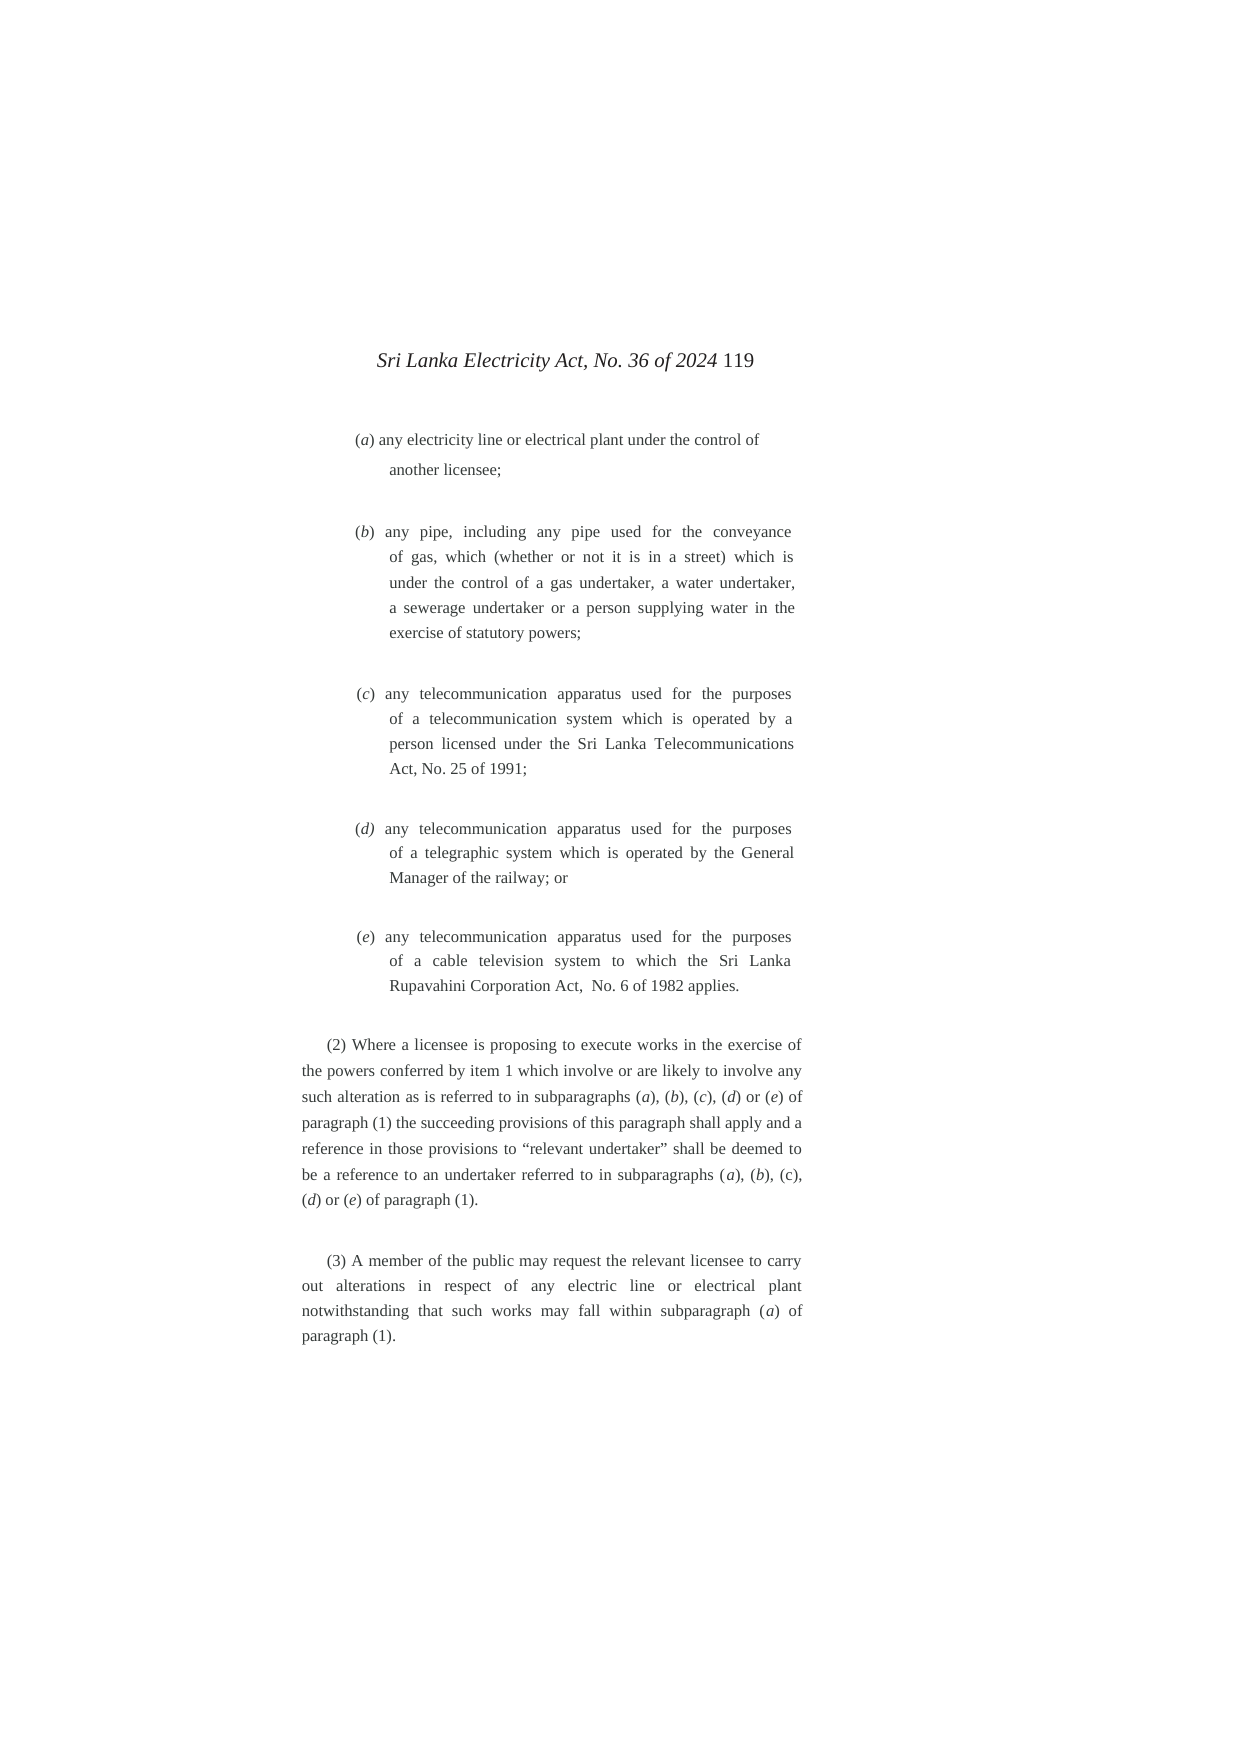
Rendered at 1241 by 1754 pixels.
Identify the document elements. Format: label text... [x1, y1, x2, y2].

text (d) any telecommunication apparatus used for the purposes of a telegraphic system which is operated by the General Manager of the railway; or [355, 819, 802, 887]
text (e) any telecommunication apparatus used for the purposes of a cable television system to which the Sri Lanka Rupavahini Corporation Act, No. 6 of 1982 applies. [356, 927, 802, 995]
text Sri Lanka Electricity Act, No. 36 of 2024 119 [377, 348, 1090, 372]
text (3) A member of the public may request the relevant licensee to carry out alterations in respect of any electric line or electrical plant notwithstanding that such works may fall within subparagraph (a) of paragraph (1). [302, 1251, 802, 1345]
text (2) Where a licensee is proposing to execute works in the exercise of the powers conferred by item 1 which involve or are likely to involve any such alteration as is referred to in subparagraphs (a), (b), (c), (d) or (e) of paragraph (1) the succeeding provisions of this paragraph shall apply and a reference in those provisions to “relevant undertaker” shall be deemed to be a reference to an undertaker referred to in subparagraphs (a), (b), (c), (d) or (e) of paragraph (1). [302, 1035, 802, 1209]
text (b) any pipe, including any pipe used for the conveyance of gas, which (whether or not it is in a street) which is under the control of a gas undertaker, a water undertaker, a sewerage undertaker or a person supplying water in the exercise of statutory powers; [355, 522, 803, 642]
text (c) any telecommunication apparatus used for the purposes of a telecommunication system which is operated by a person licensed under the Sri Lanka Telecommunications Act, No. 25 of 1991; [356, 684, 802, 778]
text (a) any electricity line or electrical plant under the control of another licensee; [355, 429, 805, 481]
